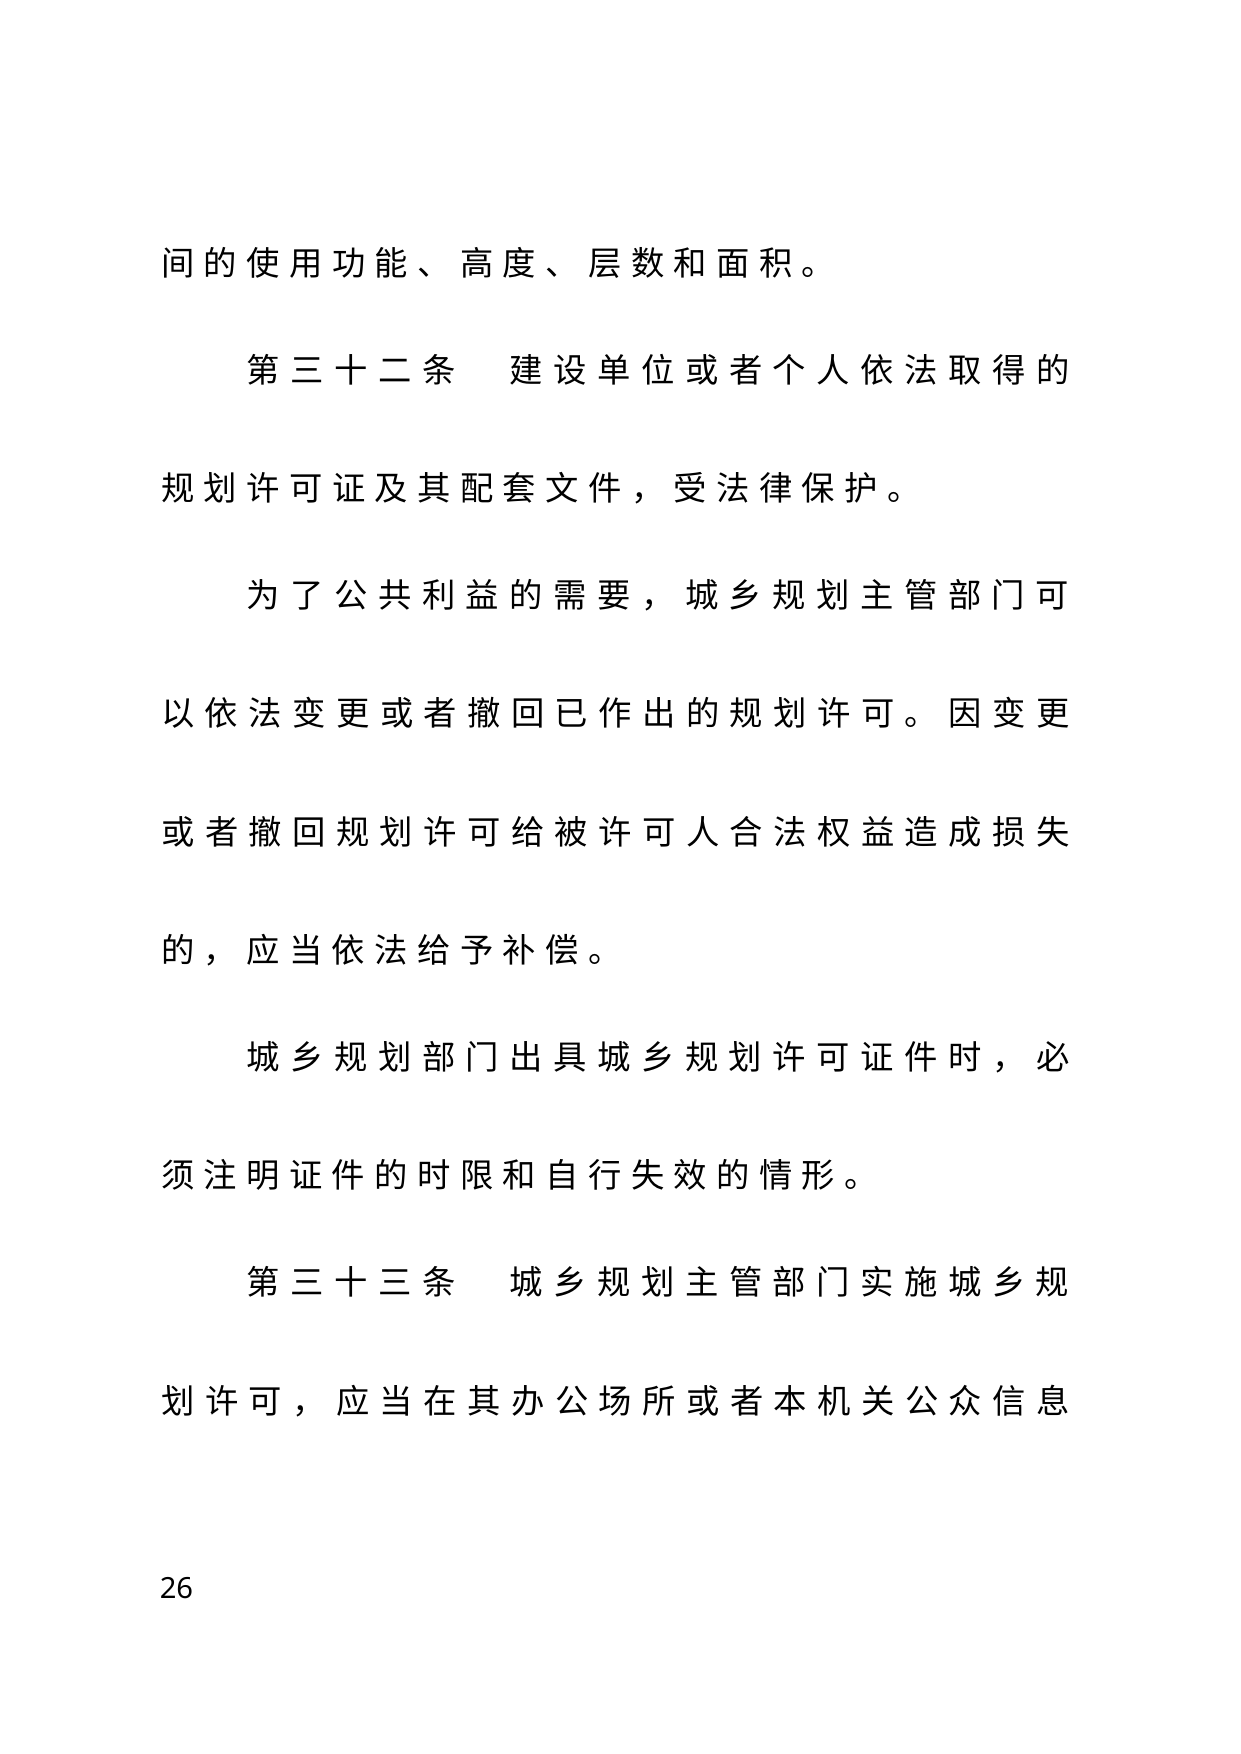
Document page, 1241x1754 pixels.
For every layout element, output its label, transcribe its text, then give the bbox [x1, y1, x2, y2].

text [161, 213, 1079, 308]
text 为了公共利益的需要，城乡规划主管部门可以依法变更或者撤回已作出的规划许可。因变更或者撤回规划许可给被许可人合法权益造成损失的，应当依法给予补偿。 [161, 545, 1079, 996]
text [161, 1233, 1079, 1446]
text 城乡规划部门出具城乡规划许可证件时，必须注明证件的时限和自行失效的情形。 [161, 1007, 1079, 1221]
text 第三十二条 建设单位或者个人依法取得的规划许可证及其配套文件，受法律保护。 [161, 320, 1079, 533]
